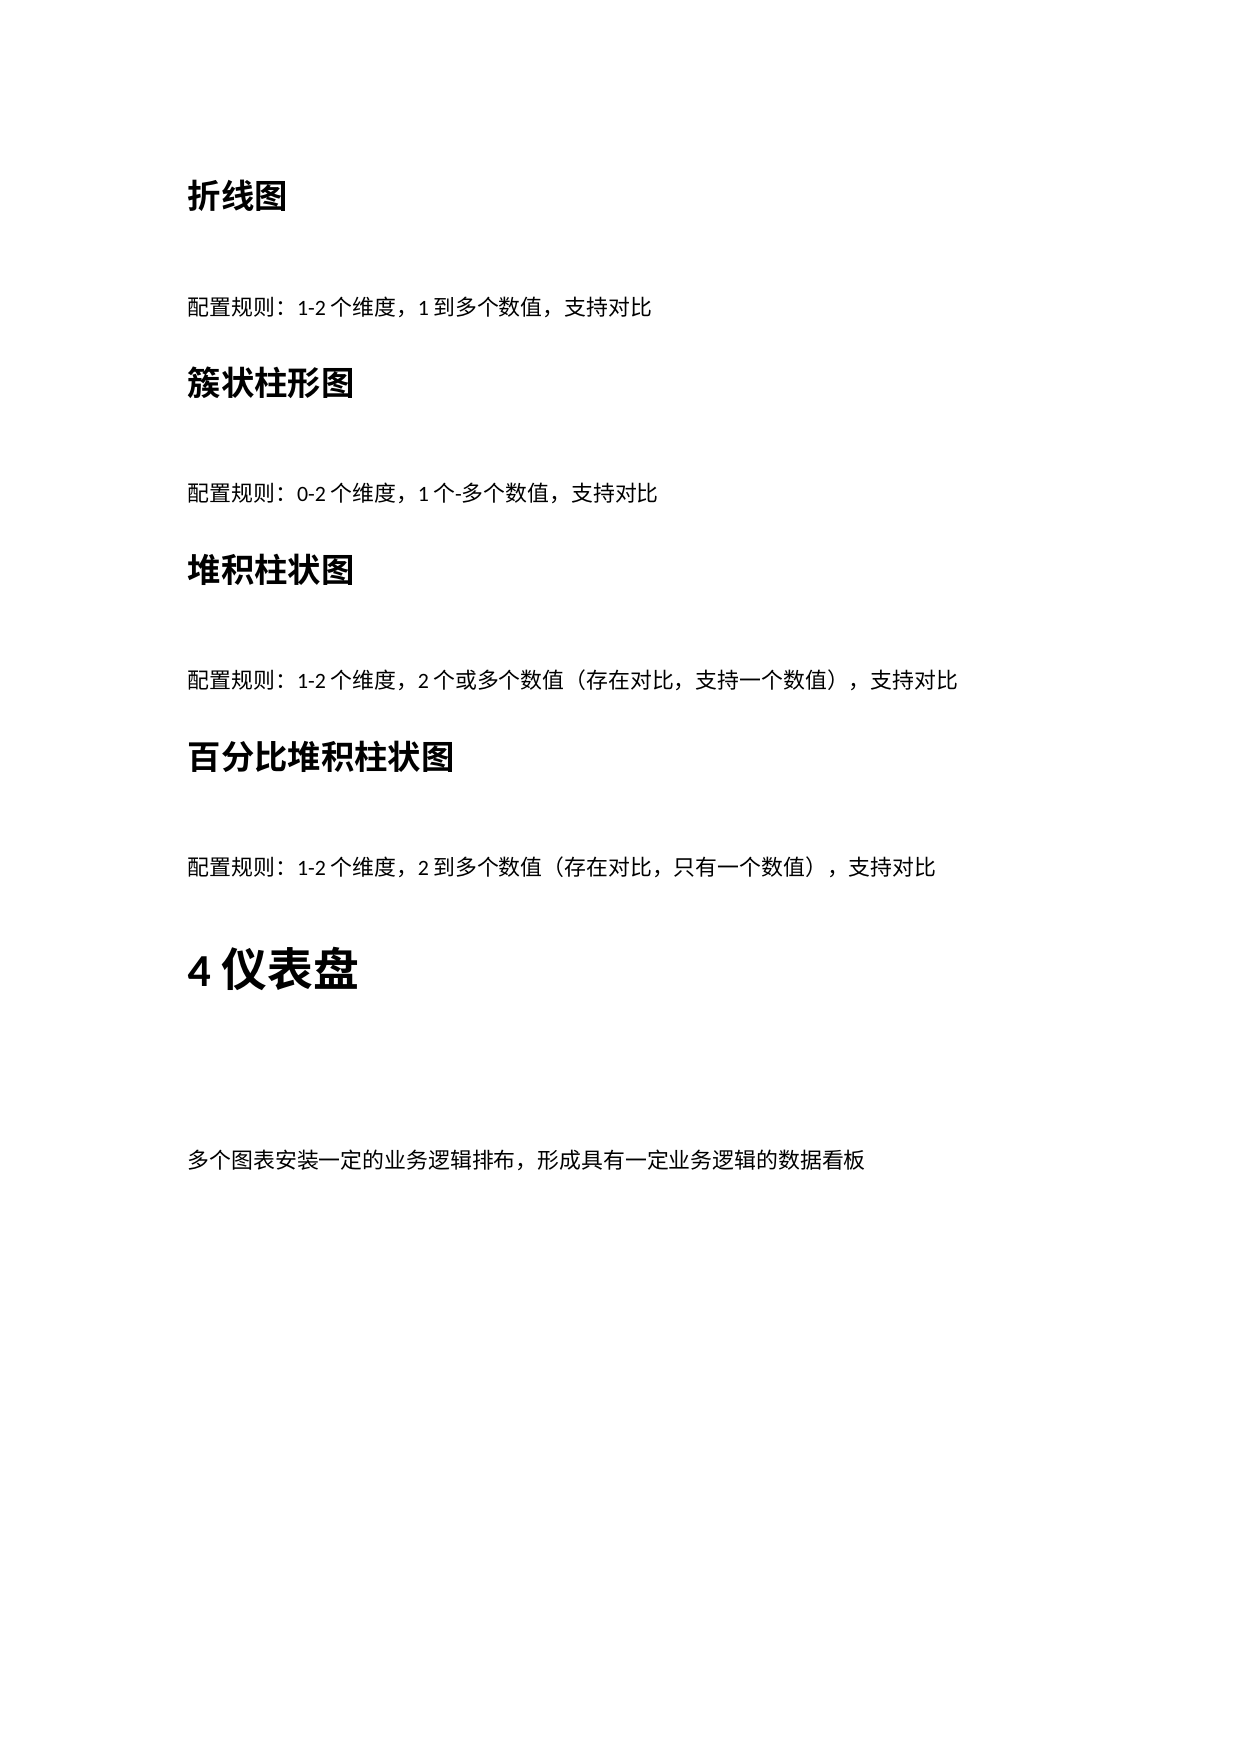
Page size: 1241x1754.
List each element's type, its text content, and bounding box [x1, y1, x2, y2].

text 配置规则：0-2个维度，1个-多个数值，支持对比 [187, 476, 1053, 508]
subtitle 4 仪表盘 [187, 917, 1053, 1015]
subtitle 折线图 [187, 162, 1053, 227]
text 配置规则：1-2个维度，2个或多个数值（存在对比，支持一个数值），支持对比 [187, 663, 1053, 695]
text 多个图表安装一定的业务逻辑排布，形成具有一定业务逻辑的数据看板 [187, 1143, 1053, 1175]
text 配置规则：1-2个维度，1到多个数值，支持对比 [187, 289, 1053, 322]
text 配置规则：1-2个维度，2到多个数值（存在对比，只有一个数值），支持对比 [187, 849, 1053, 882]
subtitle 簇状柱形图 [187, 349, 1053, 414]
subtitle 百分比堆积柱状图 [187, 722, 1053, 787]
subtitle 堆积柱状图 [187, 536, 1053, 601]
